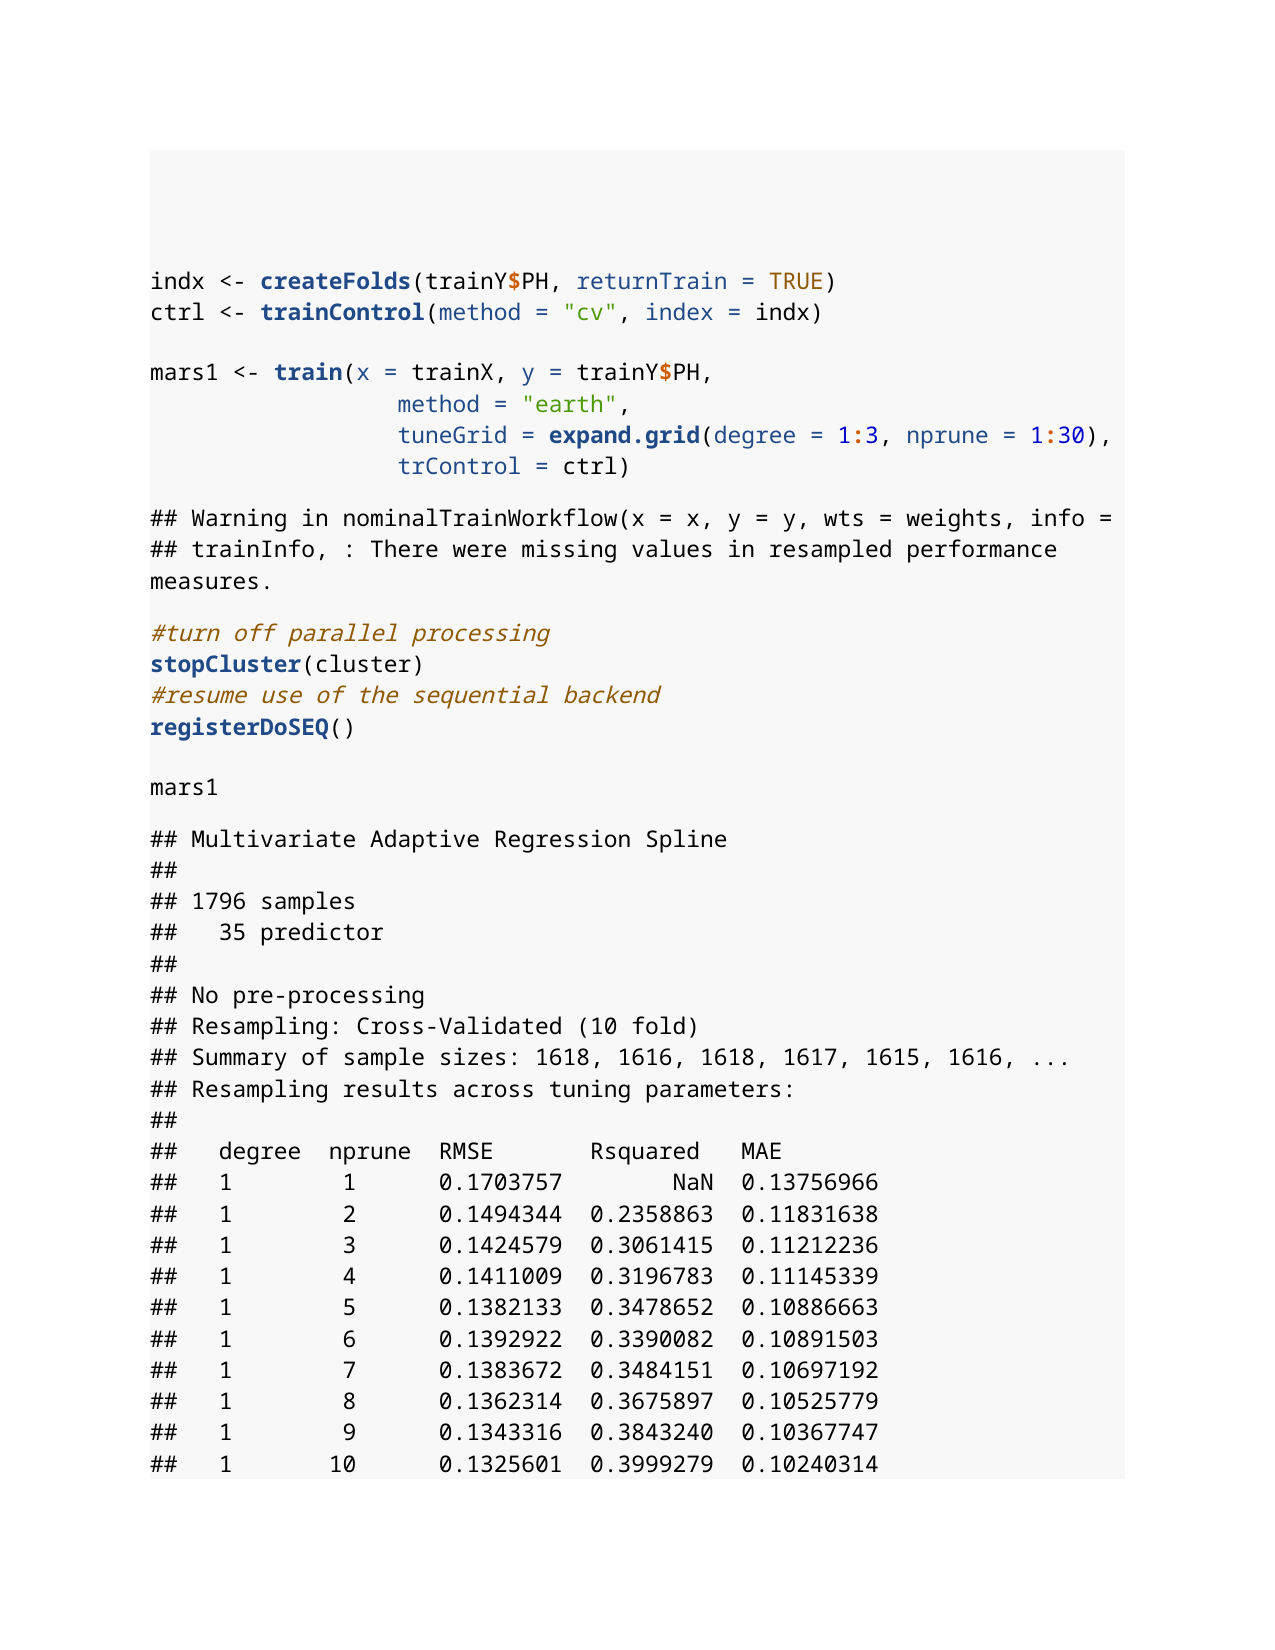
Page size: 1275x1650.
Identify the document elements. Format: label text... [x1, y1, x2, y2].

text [150, 822, 1125, 1479]
text ## Warning in nominalTrainWorkflow(x = x, y = y, wts = weights, info = ## trainInfo, : There were missing values in resampled performance measures. [150, 502, 1125, 596]
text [150, 150, 1125, 481]
text #turn off parallel processing stopCluster(cluster) #resume use of the sequential backend registerDoSEQ() mars1 [150, 617, 1125, 802]
